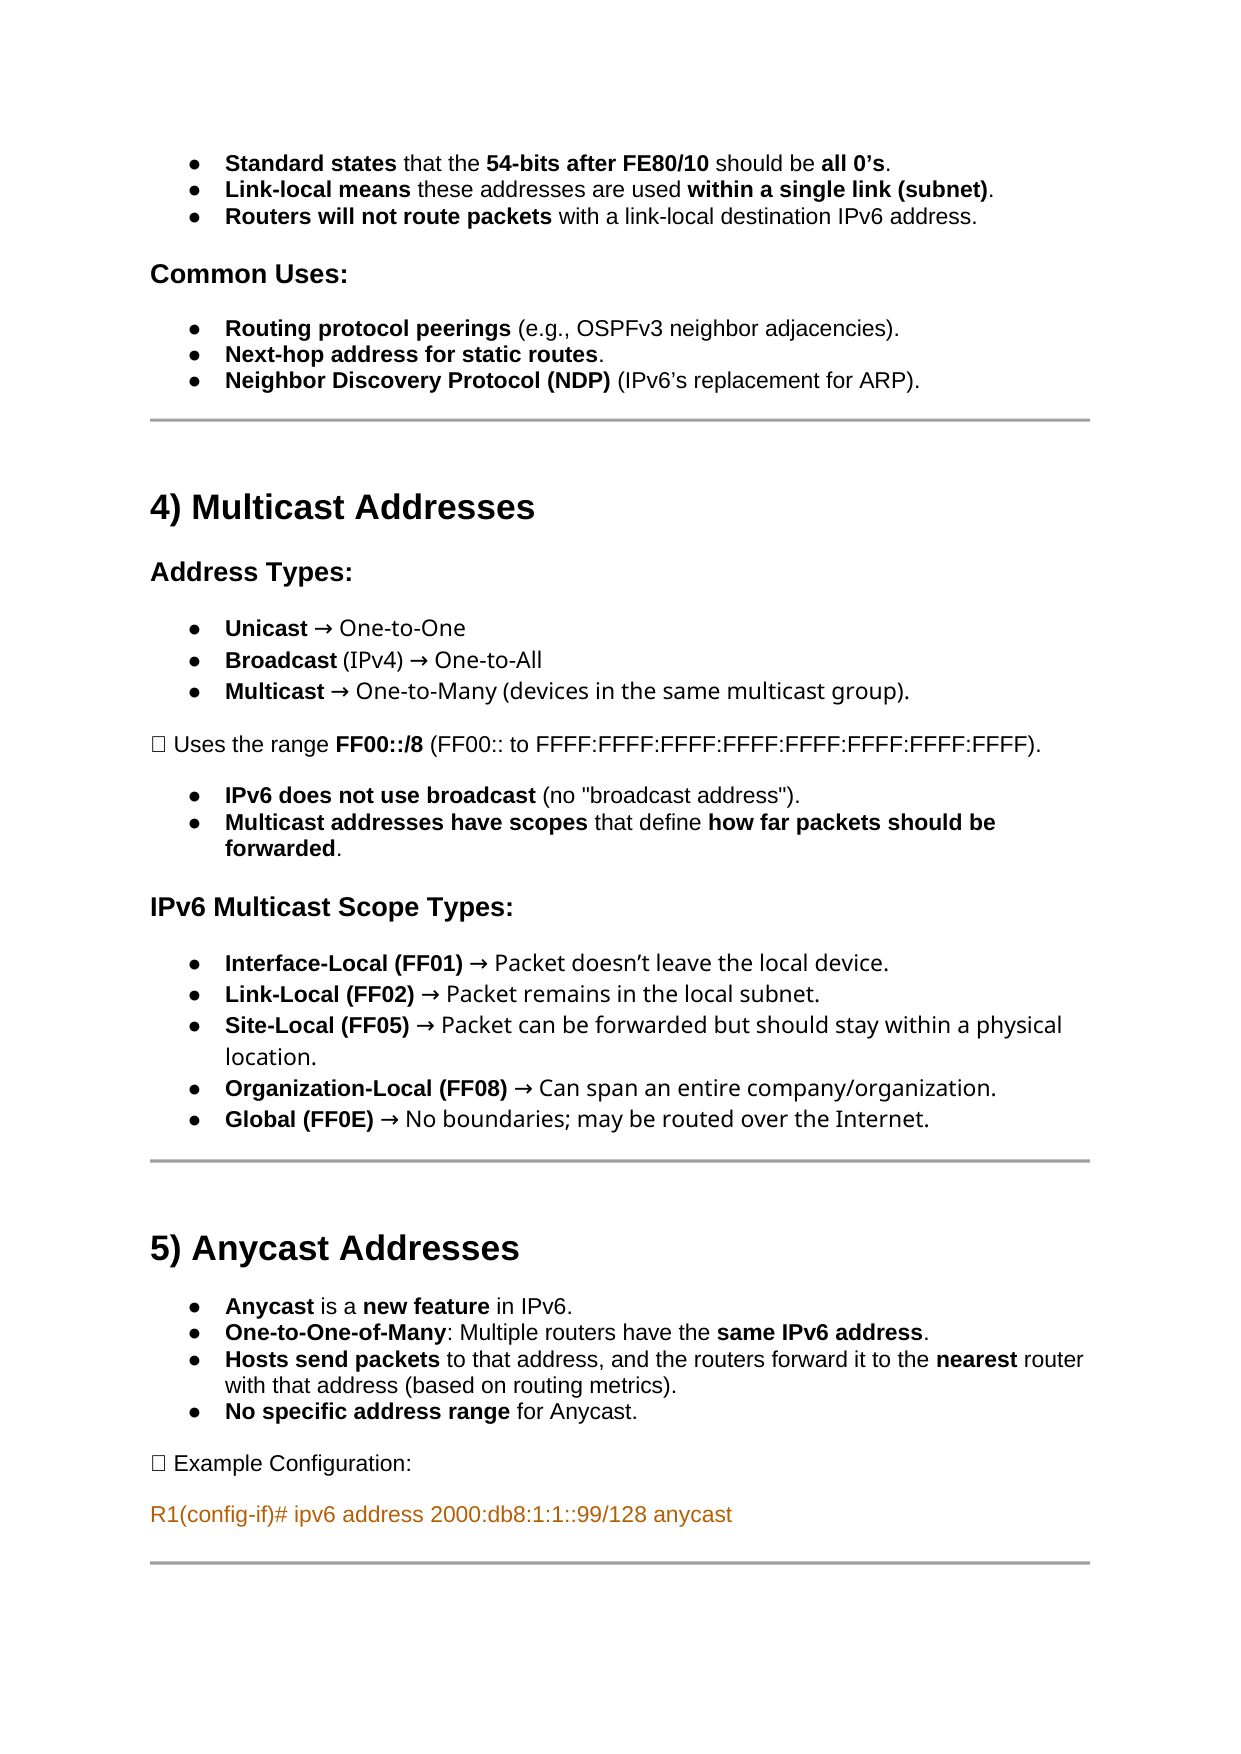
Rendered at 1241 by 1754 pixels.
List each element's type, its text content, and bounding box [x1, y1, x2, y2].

list Interface-Local (FF01) → Packet doesn’t leave the local device. [187, 947, 1090, 978]
list Neighbor Discovery Protocol (NDP) (IPv6’s replacement for ARP). [187, 367, 1090, 393]
list Unicast → One-to-One [187, 612, 1090, 644]
list Organization-Local (FF08) → Can span an entire company/organization. [187, 1072, 1090, 1103]
subtitle 5) Anycast Addresses [150, 1227, 1090, 1268]
list Hosts send packets to that address, and the routers forward it to the nearest router with that address (based on routing metrics). [187, 1346, 1090, 1398]
subtitle Address Types: [150, 556, 1090, 587]
list Site-Local (FF05) → Packet can be forwarded but should stay within a physical location. [187, 1009, 1090, 1072]
list Broadcast (IPv4) → One-to-All [187, 644, 1090, 675]
subtitle Common Uses: [150, 258, 1090, 289]
list Routers will not route packets with a link-local destination IPv6 address. [187, 203, 1090, 229]
list Anycast is a new feature in IPv6. [187, 1293, 1090, 1319]
list Multicast → One-to-Many (devices in the same multicast group). [187, 675, 1090, 706]
list Global (FF0E) → No boundaries; may be routed over the Internet. [187, 1103, 1090, 1134]
list IPv6 does not use broadcast (no "broadcast address"). [187, 782, 1090, 809]
list Next-hop address for static routes. [187, 341, 1090, 367]
list Routing protocol peerings (e.g., OSPFv3 neighbor adjacencies). [187, 314, 1090, 341]
list One-to-One-of-Many: Multiple routers have the same IPv6 address. [187, 1319, 1090, 1346]
text R1(config-if)# ipv6 address 2000:db8:1:1::99/128 anycast [150, 1501, 1090, 1527]
list Link-local means these addresses are used within a single link (subnet). [187, 176, 1090, 203]
list No specific address range for Anycast. [187, 1398, 1090, 1425]
list Multicast addresses have scopes that define how far packets should be forwarded. [187, 809, 1090, 862]
text 💡 Example Configuration: [150, 1450, 1090, 1476]
list Standard states that the 54-bits after FE80/10 should be all 0’s. [187, 150, 1090, 176]
subtitle 4) Multicast Addresses [150, 486, 1090, 527]
list Link-Local (FF02) → Packet remains in the local subnet. [187, 978, 1090, 1009]
subtitle IPv6 Multicast Scope Types: [150, 891, 1090, 922]
text 💡 Uses the range FF00::/8 (FF00:: to FFFF:FFFF:FFFF:FFFF:FFFF:FFFF:FFFF:FFFF). [150, 731, 1090, 757]
